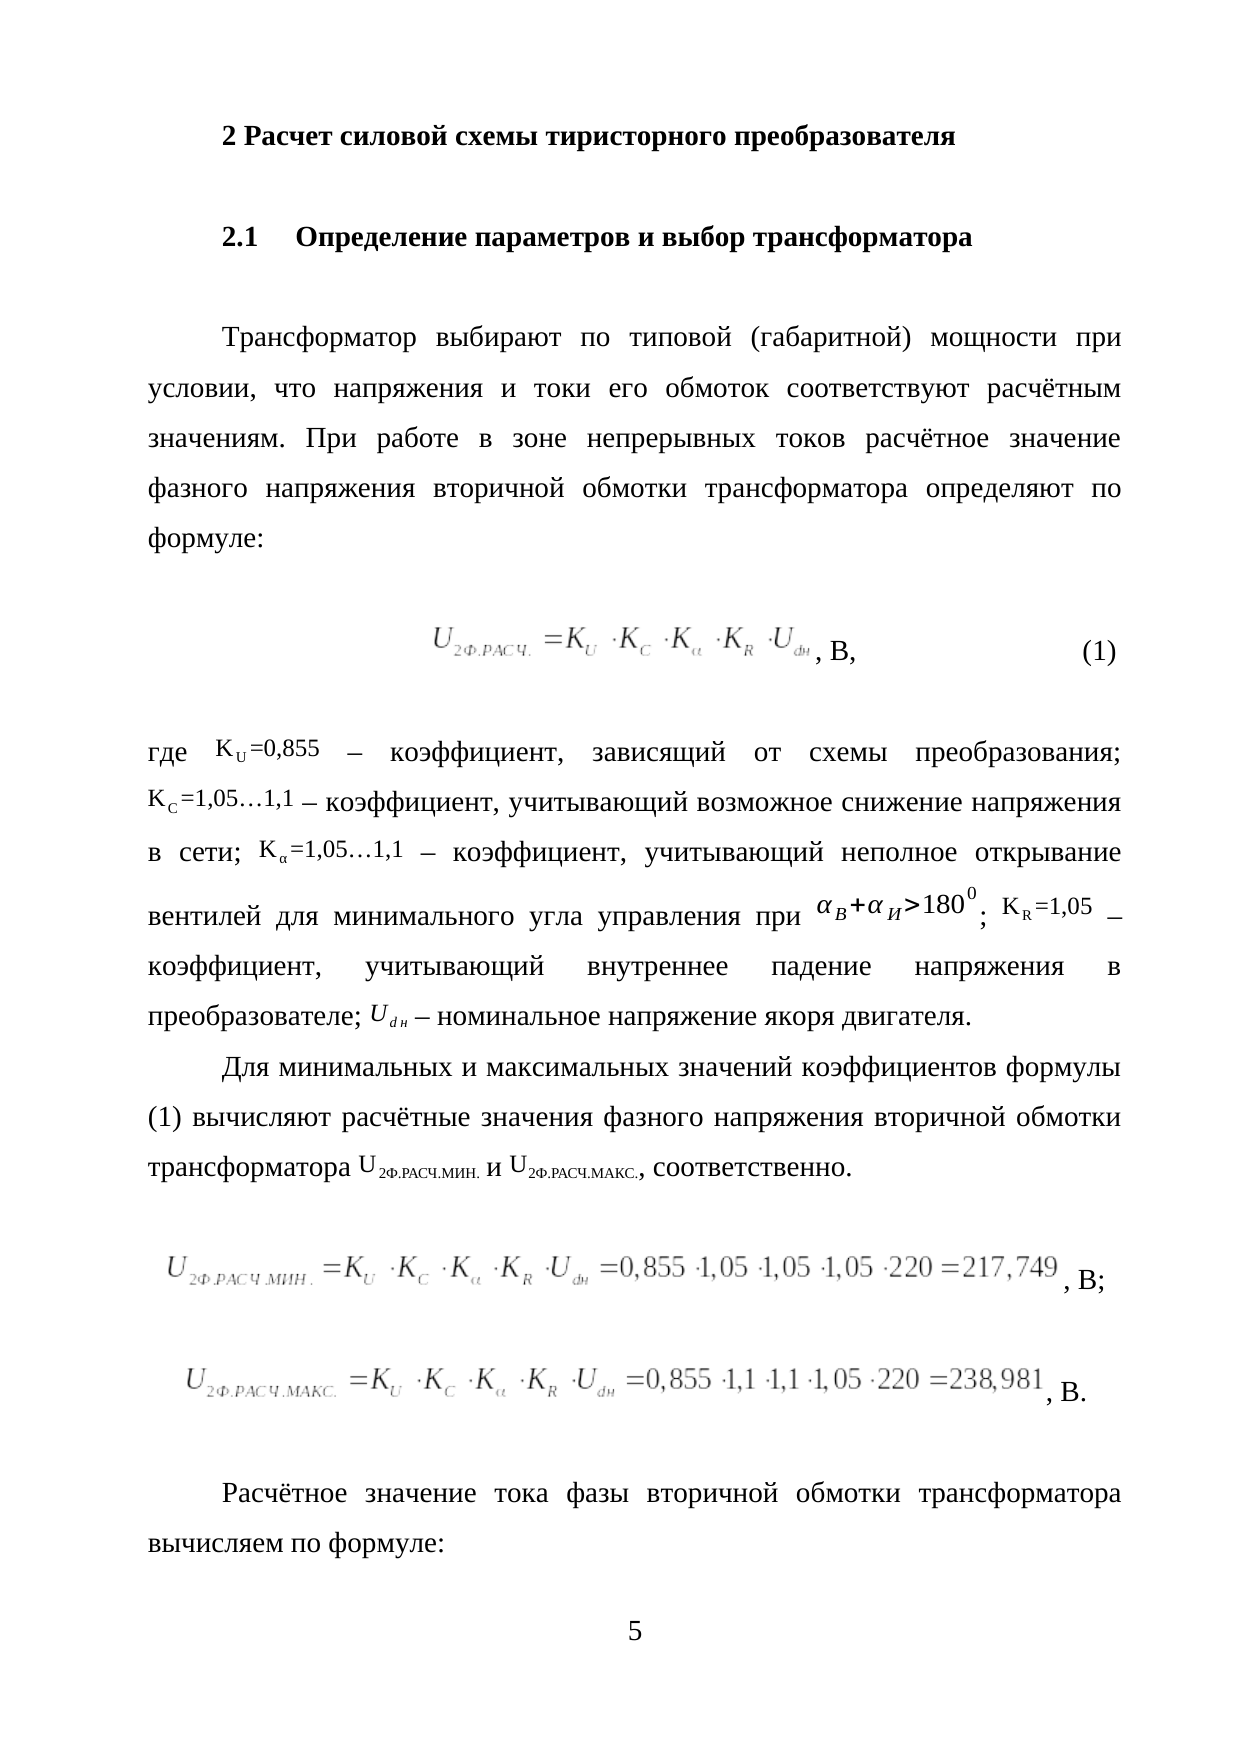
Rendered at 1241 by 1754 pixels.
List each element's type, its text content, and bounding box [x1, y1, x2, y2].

text , В; [148, 1250, 1122, 1295]
text , В, (1) [148, 621, 1122, 667]
text Для минимальных и максимальных значений коэффициентов формулы (1) вычисляют расчётные значения фазного напряжения вторичной обмотки трансформатора и, соответственно. [148, 1049, 1122, 1183]
subtitle Определение параметров и выбор трансформатора [148, 219, 1122, 252]
text Расчётное значение тока фазы вторичной обмотки трансформатора вычисляем по формуле: [148, 1475, 1122, 1559]
text , В. [148, 1362, 1122, 1408]
text где – коэффициент, зависящий от схемы преобразования; – коэффициент, учитывающий возможное снижение напряжения в сети; – коэффициент, учитывающий неполное открывание вентилей для минимального угла управления при ; – коэффициент, учитывающий внутреннее падение напряжения в преобразователе; – номинальное напряжение якоря двигателя. [148, 734, 1122, 1032]
text Трансформатор выбирают по типовой (габаритной) мощности при условии, что напряжения и токи его обмоток соответствуют расчётным значениям. При работе в зоне непрерывных токов расчётное значение фазного напряжения вторичной обмотки трансформатора определяют по формуле: [148, 319, 1122, 554]
subtitle Расчет силовой схемы тиристорного преобразователя [148, 118, 1122, 152]
